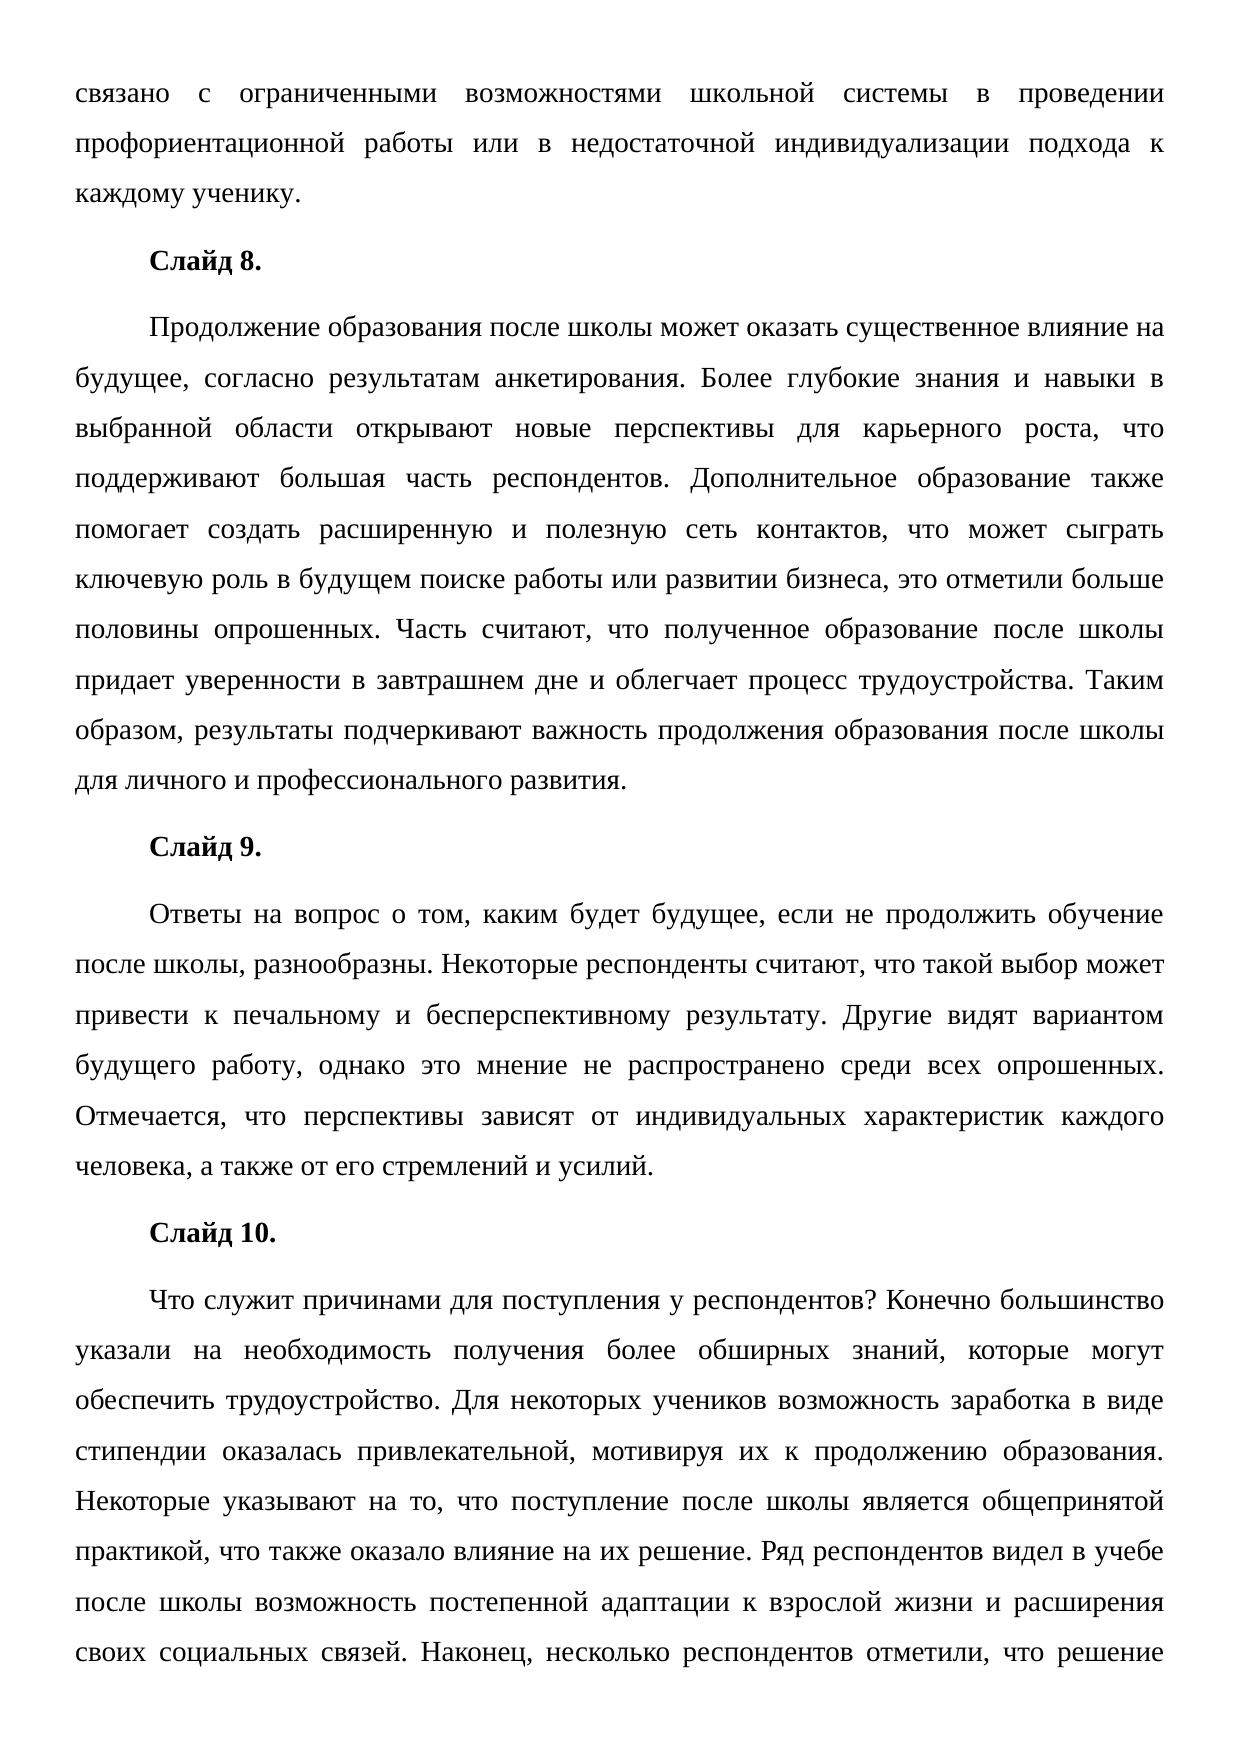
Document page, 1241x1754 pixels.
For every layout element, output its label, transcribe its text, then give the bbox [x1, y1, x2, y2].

text Ответы на вопрос о том, каким будет будущее, если не продолжить обучение после школы, разнообразны. Некоторые респонденты считают, что такой выбор может привести к печальному и бесперспективному результату. Другие видят вариантом будущего работу, однако это мнение не распространено среди всех опрошенных. Отмечается, что перспективы зависят от индивидуальных характеристик каждого человека, а также от его стремлений и усилий. [75, 896, 1165, 1181]
text Продолжение образования после школы может оказать существенное влияние на будущее, согласно результатам анкетирования. Более глубокие знания и навыки в выбранной области открывают новые перспективы для карьерного роста, что поддерживают большая часть респондентов. Дополнительное образование также помогает создать расширенную и полезную сеть контактов, что может сыграть ключевую роль в будущем поиске работы или развитии бизнеса, это отметили больше половины опрошенных. Часть считают, что полученное образование после школы придает уверенности в завтрашнем дне и облегчает процесс трудоустройства. Таким образом, результаты подчеркивают важность продолжения образования после школы для личного и профессионального развития. [75, 309, 1165, 796]
text Слайд 9. [75, 829, 1165, 863]
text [75, 1282, 1165, 1668]
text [75, 75, 1165, 209]
text Слайд 10. [75, 1215, 1165, 1248]
text Слайд 8. [75, 243, 1165, 276]
